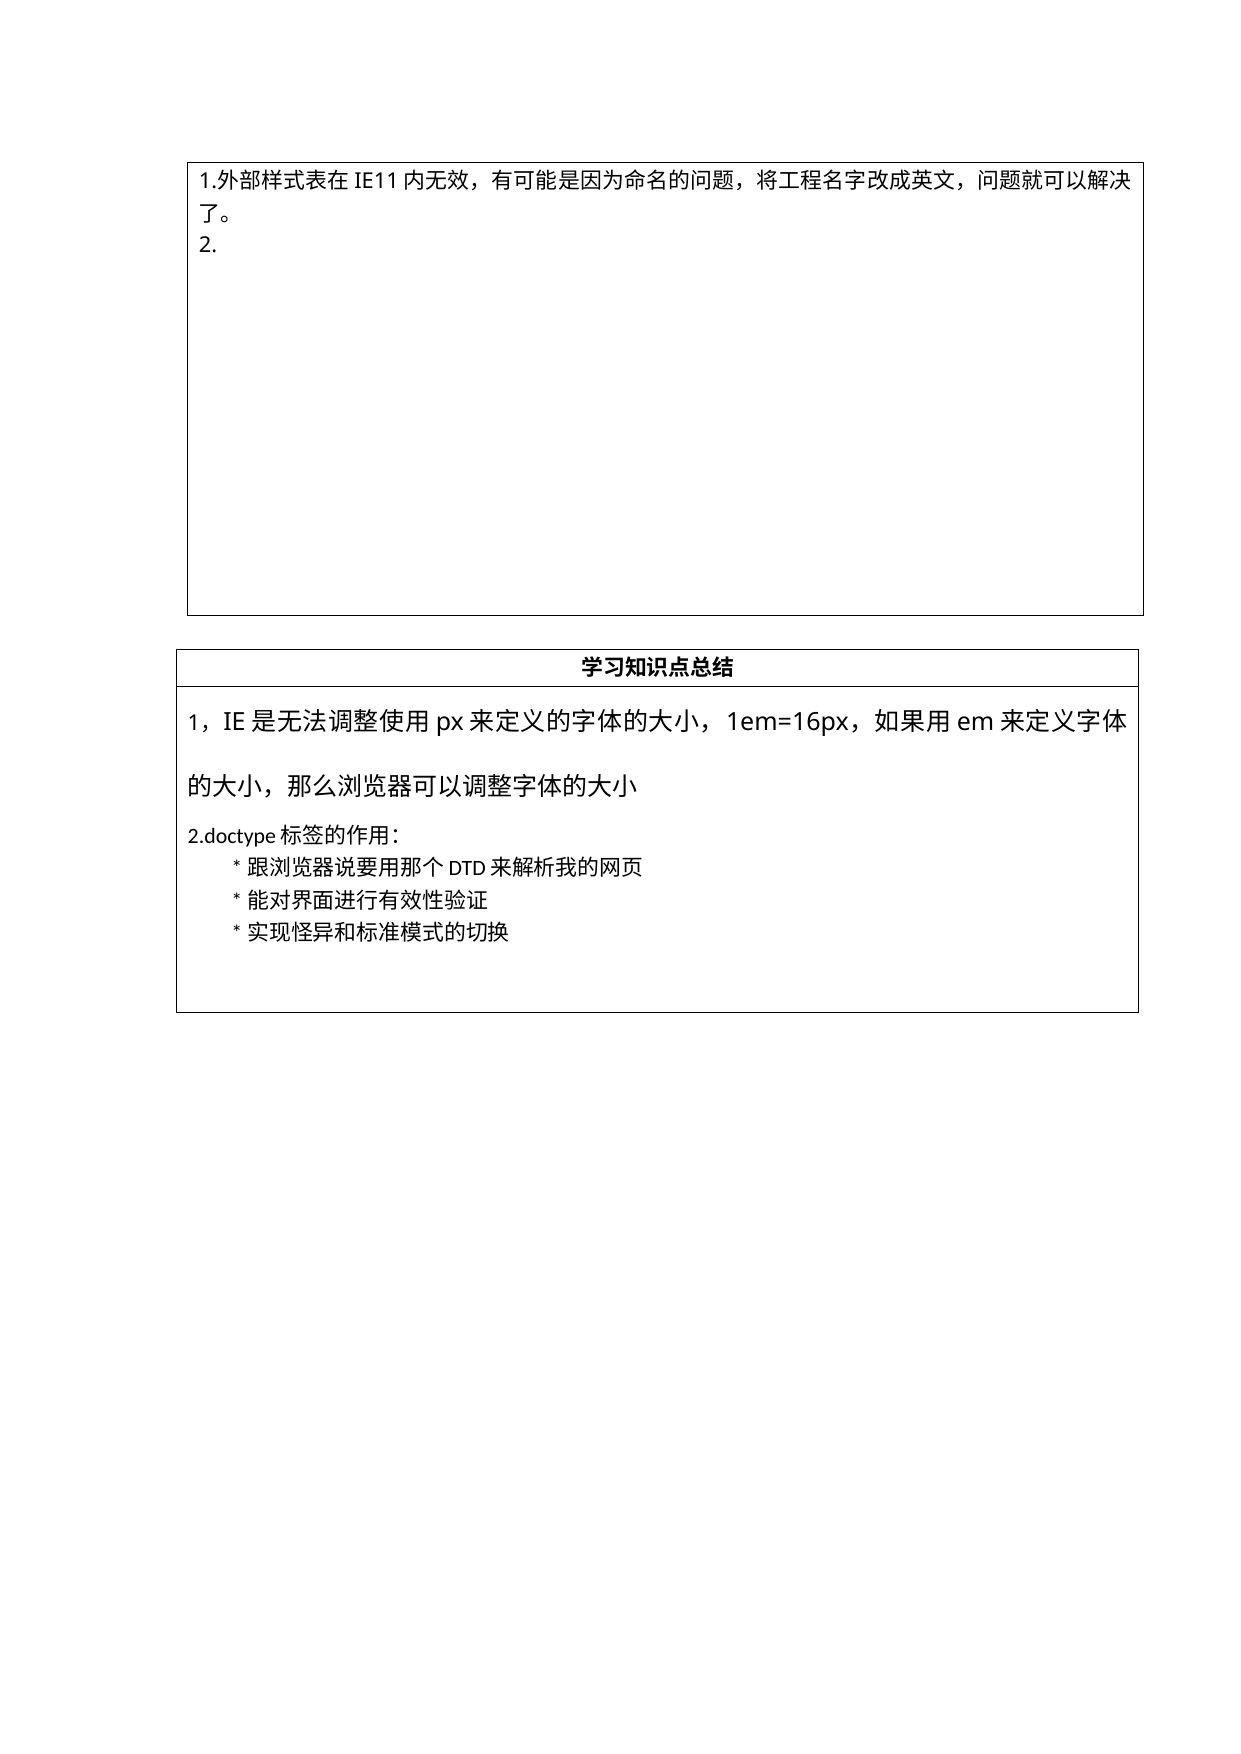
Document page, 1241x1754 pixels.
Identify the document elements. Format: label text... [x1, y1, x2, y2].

table_cell 外部样式表在IE11内无效，有可能是因为命名的问题，将工程名字改成英文，问题就可以解决了。 [188, 163, 1143, 615]
table_cell 1，IE是无法调整使用px来定义的字体的大小，1em=16px，如果用em来定义字体的大小，那么浏览器可以调整字体的大小 2.doctype标签的作用： * 跟浏览器说要用那个DTD来解析我的网页 * 能对界面进行有效性验证 * 实现怪异和标准模式的切换 [177, 687, 1138, 1012]
table_header 学习知识点总结 [177, 650, 1138, 686]
